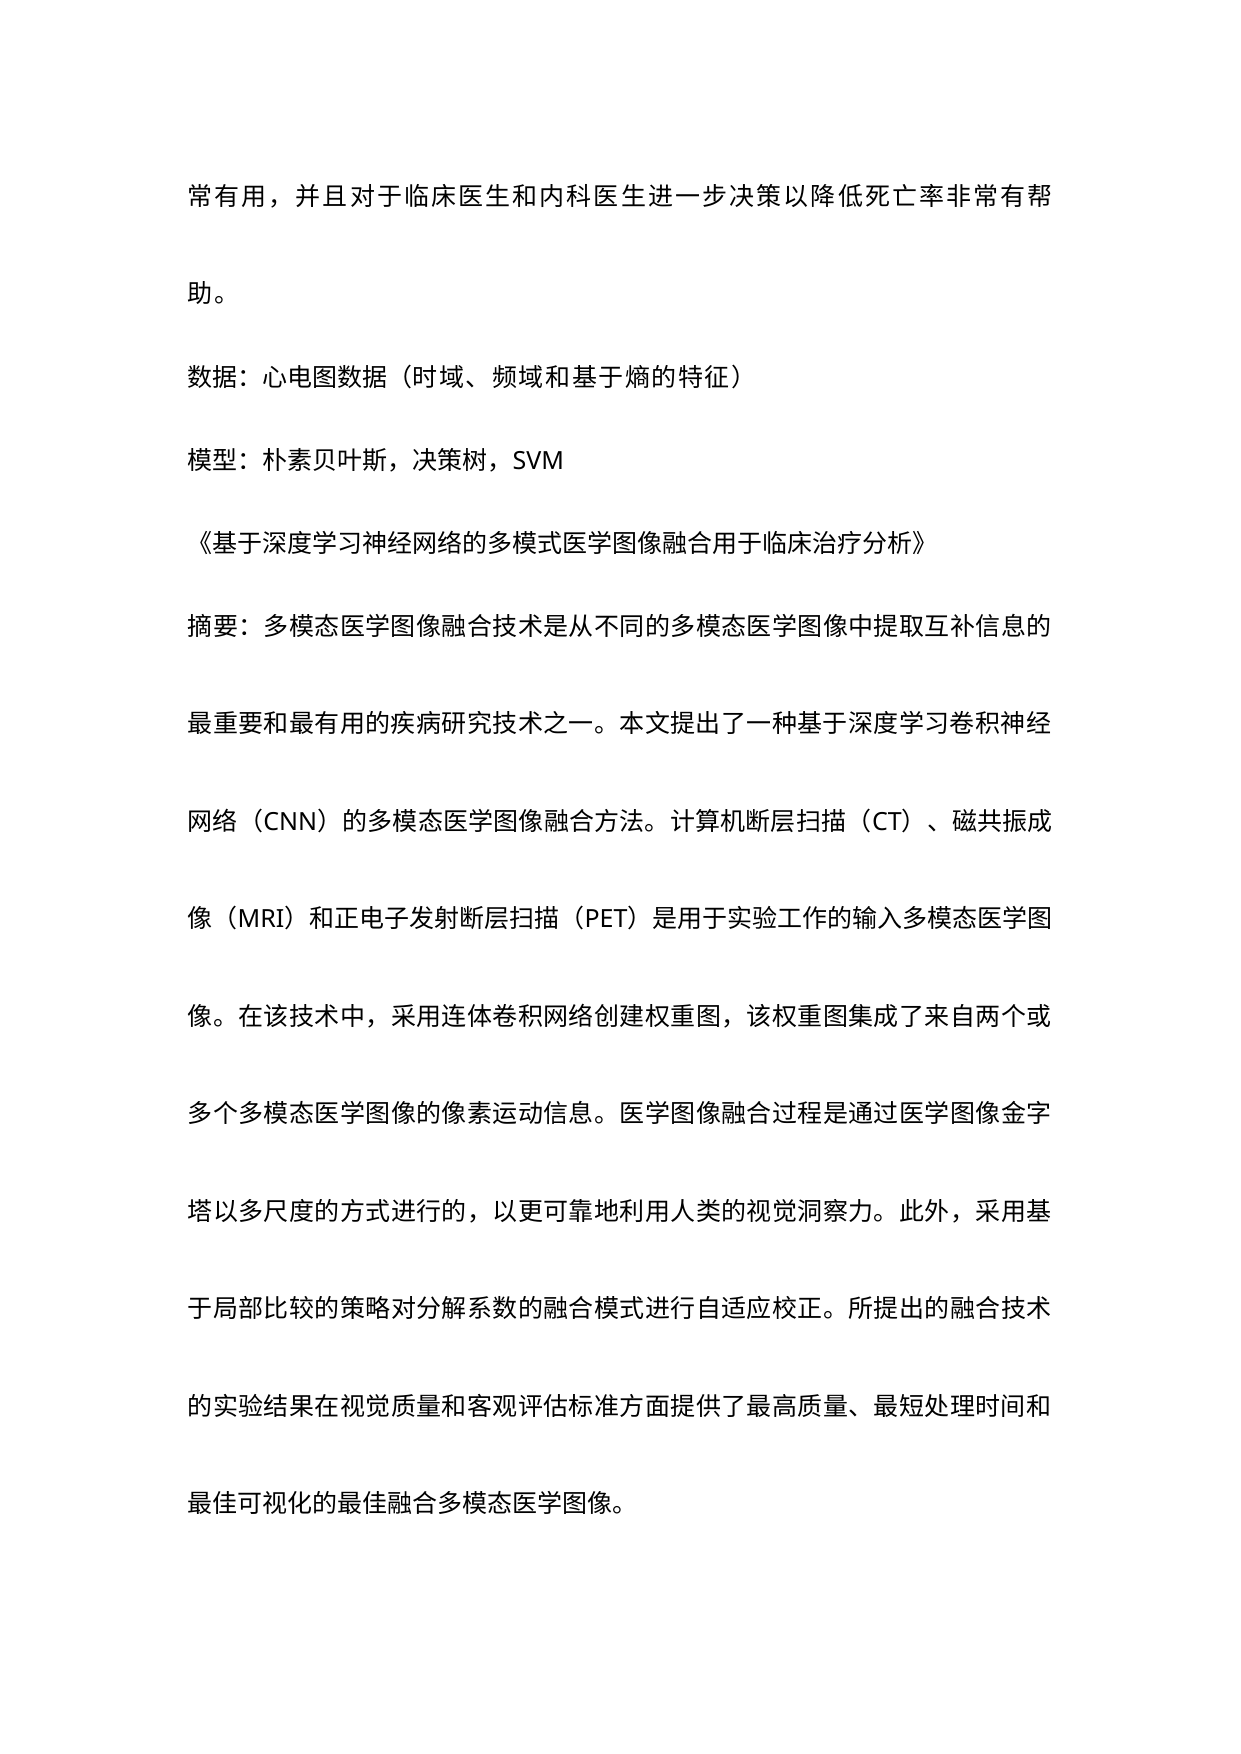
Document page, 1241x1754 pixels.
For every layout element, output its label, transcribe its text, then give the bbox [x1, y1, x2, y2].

text 模型：朴素贝叶斯，决策树，SVM [187, 426, 1053, 491]
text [187, 162, 1053, 324]
text 《基于深度学习神经网络的多模式医学图像融合用于临床治疗分析》 [187, 509, 1053, 574]
text 数据：心电图数据（时域、频域和基于熵的特征） [187, 343, 1053, 408]
text 摘要：多模态医学图像融合技术是从不同的多模态医学图像中提取互补信息的最重要和最有用的疾病研究技术之一。本文提出了一种基于深度学习卷积神经网络（CNN）的多模态医学图像融合方法。计算机断层扫描（CT）、磁共振成像（MRI）和正电子发射断层扫描（PET）是用于实验工作的输入多模态医学图像。在该技术中，采用连体卷积网络创建权重图，该权重图集成了来自两个或多个多模态医学图像的像素运动信息。医学图像融合过程是通过医学图像金字塔以多尺度的方式进行的，以更可靠地利用人类的视觉洞察力。此外，采用基于局部比较的策略对分解系数的融合模式进行自适应校正。所提出的融合技术的实验结果在视觉质量和客观评估标准方面提供了最高质量、最短处理时间和最佳可视化的最佳融合多模态医学图像。 [187, 592, 1053, 1534]
